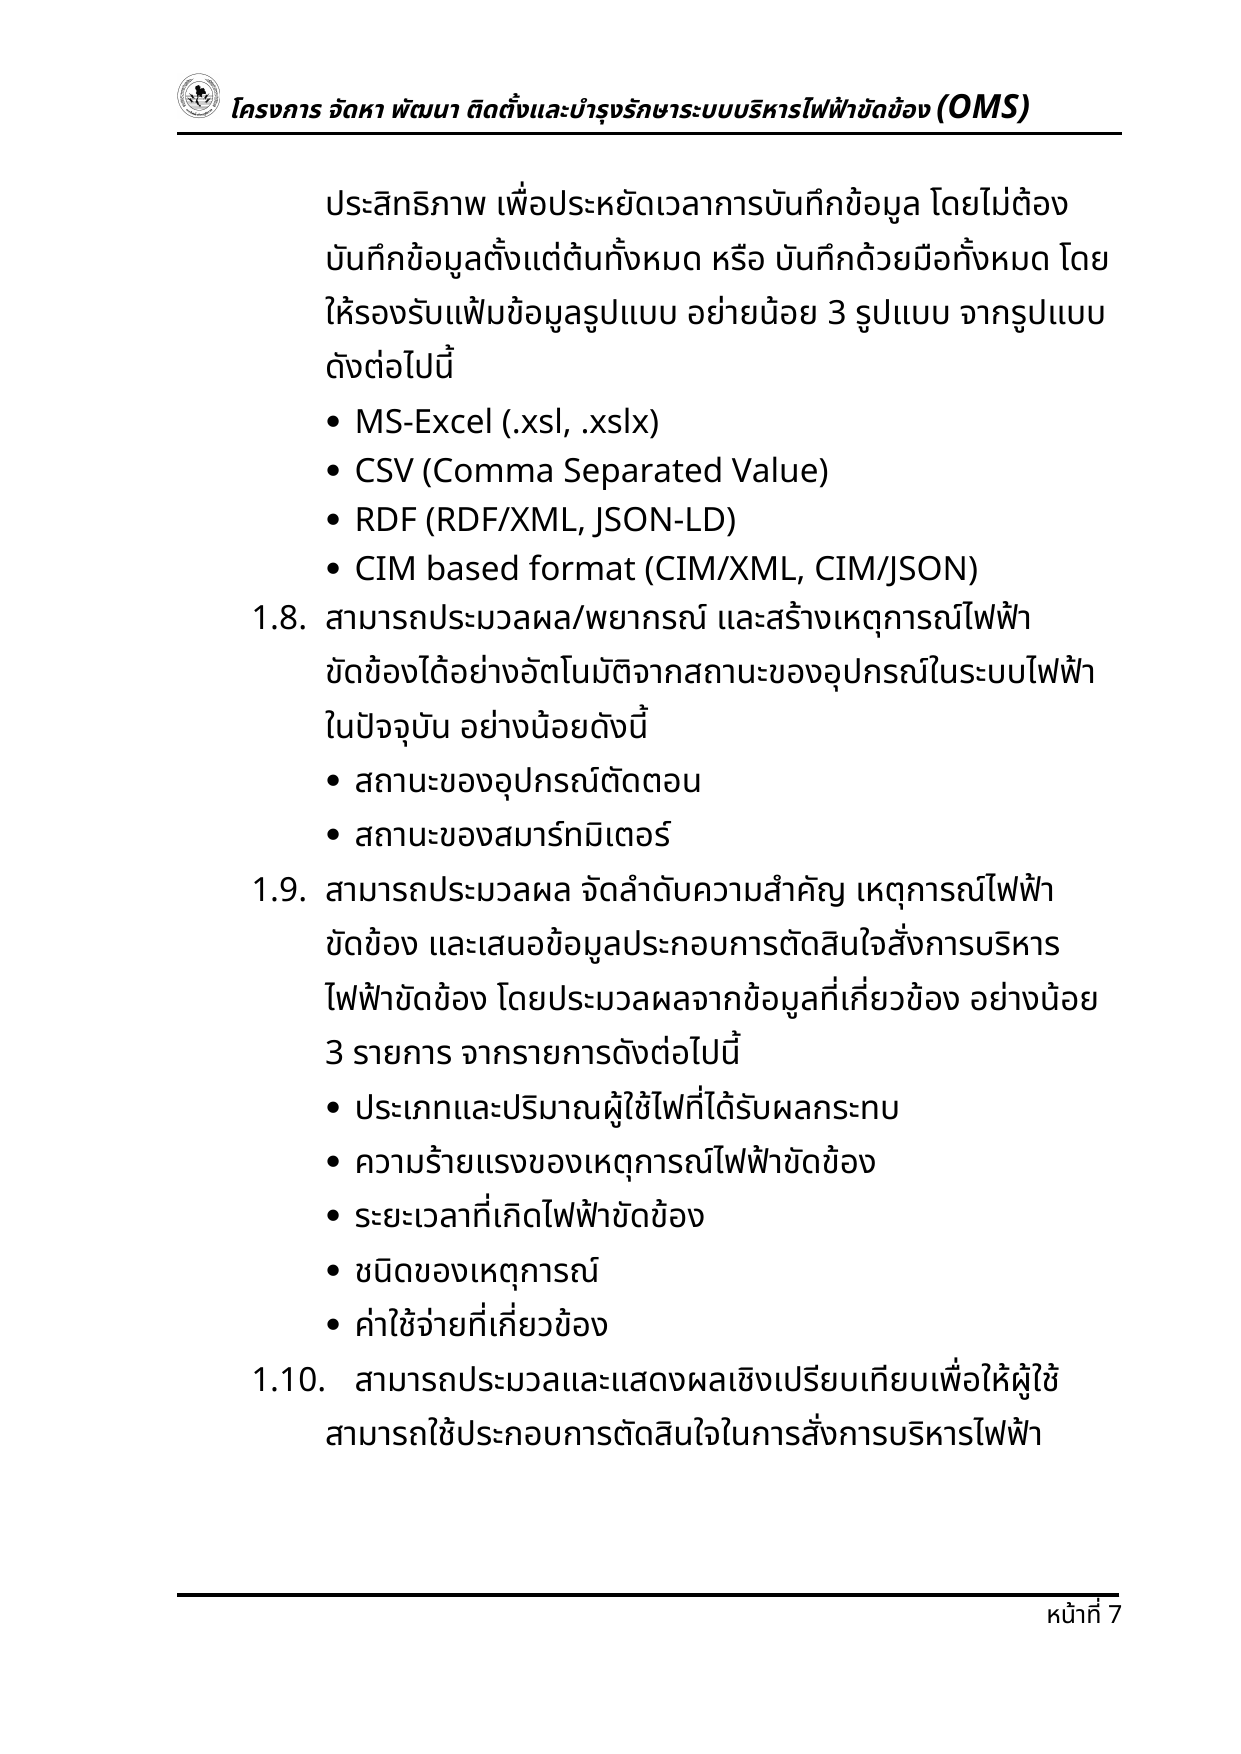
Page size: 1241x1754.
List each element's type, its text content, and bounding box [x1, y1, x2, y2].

list สามารถประมวลผล จัดลำดับความสำคัญ เหตุการณ์ไฟฟ้าขัดข้อง และเสนอข้อมูลประกอบการตัดสินใจสั่งการบริหารไฟฟ้าขัดข้อง โดยประมวลผลจากข้อมูลที่เกี่ยวข้อง อย่างน้อย 3 รายการ จากรายการดังต่อไปนี้ [251, 866, 1122, 1080]
picture [177, 73, 220, 119]
list ชนิดของเหตุการณ์ [327, 1247, 1122, 1297]
list ประเภทและปริมาณผู้ใช้ไฟที่ได้รับผลกระทบ [327, 1084, 1122, 1134]
list CIM based format (CIM/XML, CIM/JSON) [327, 545, 1122, 590]
list ระยะเวลาที่เกิดไฟฟ้าขัดข้อง [327, 1192, 1122, 1243]
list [251, 180, 1122, 394]
list ความร้ายแรงของเหตุการณ์ไฟฟ้าขัดข้อง [327, 1138, 1122, 1188]
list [251, 1356, 1122, 1461]
list สถานะของสมาร์ทมิเตอร์ [327, 811, 1122, 862]
list สถานะของอุปกรณ์ตัดตอน [327, 757, 1122, 807]
list RDF (RDF/XML, JSON-LD) [327, 496, 1122, 541]
list ค่าใช้จ่ายที่เกี่ยวข้อง [327, 1301, 1122, 1352]
list สามารถประมวลผล/พยากรณ์ และสร้างเหตุการณ์ไฟฟ้าขัดข้องได้อย่างอัตโนมัติจากสถานะของอุปกรณ์ในระบบไฟฟ้าในปัจจุบัน อย่างน้อยดังนี้ [251, 594, 1122, 753]
list MS-Excel (.xsl, .xslx) [327, 398, 1122, 443]
list CSV (Comma Separated Value) [327, 447, 1122, 492]
